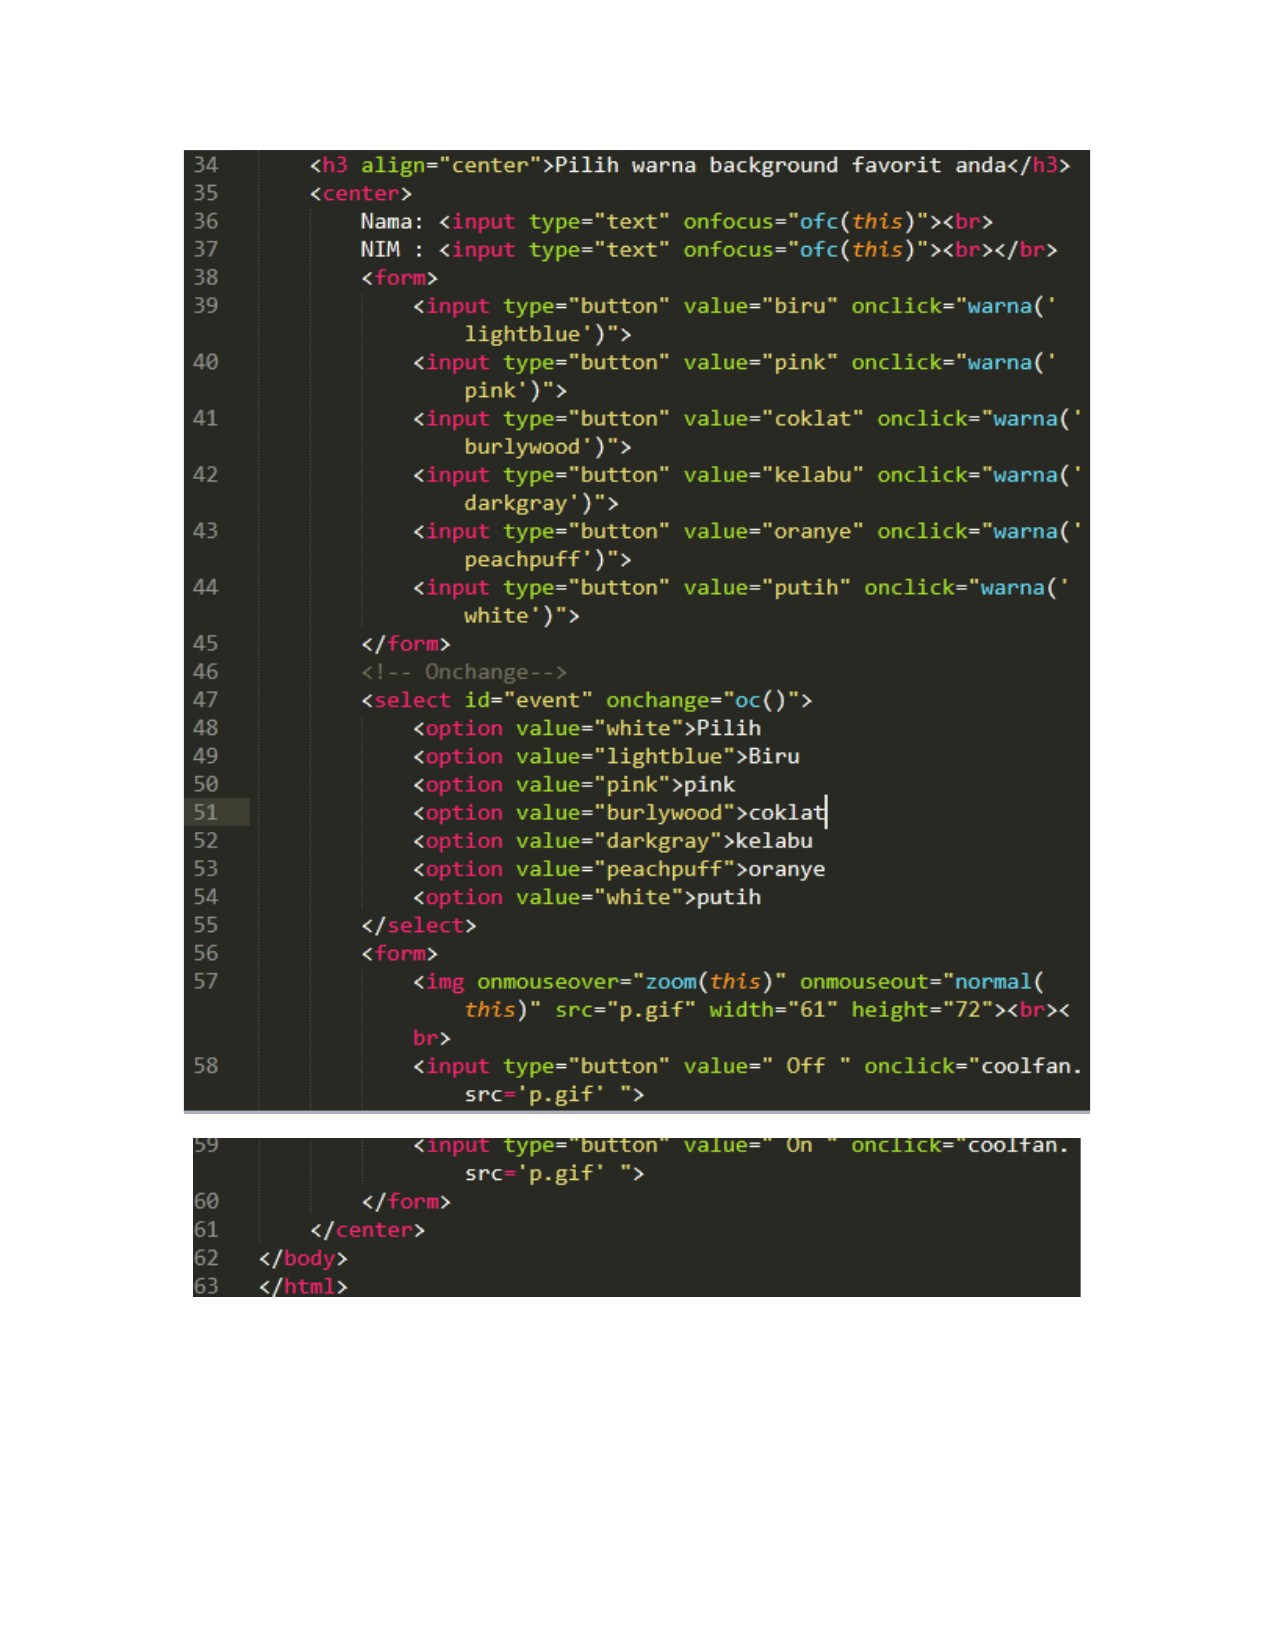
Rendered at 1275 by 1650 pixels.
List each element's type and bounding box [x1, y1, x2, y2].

picture [183, 150, 1091, 1114]
picture [193, 1138, 1081, 1297]
